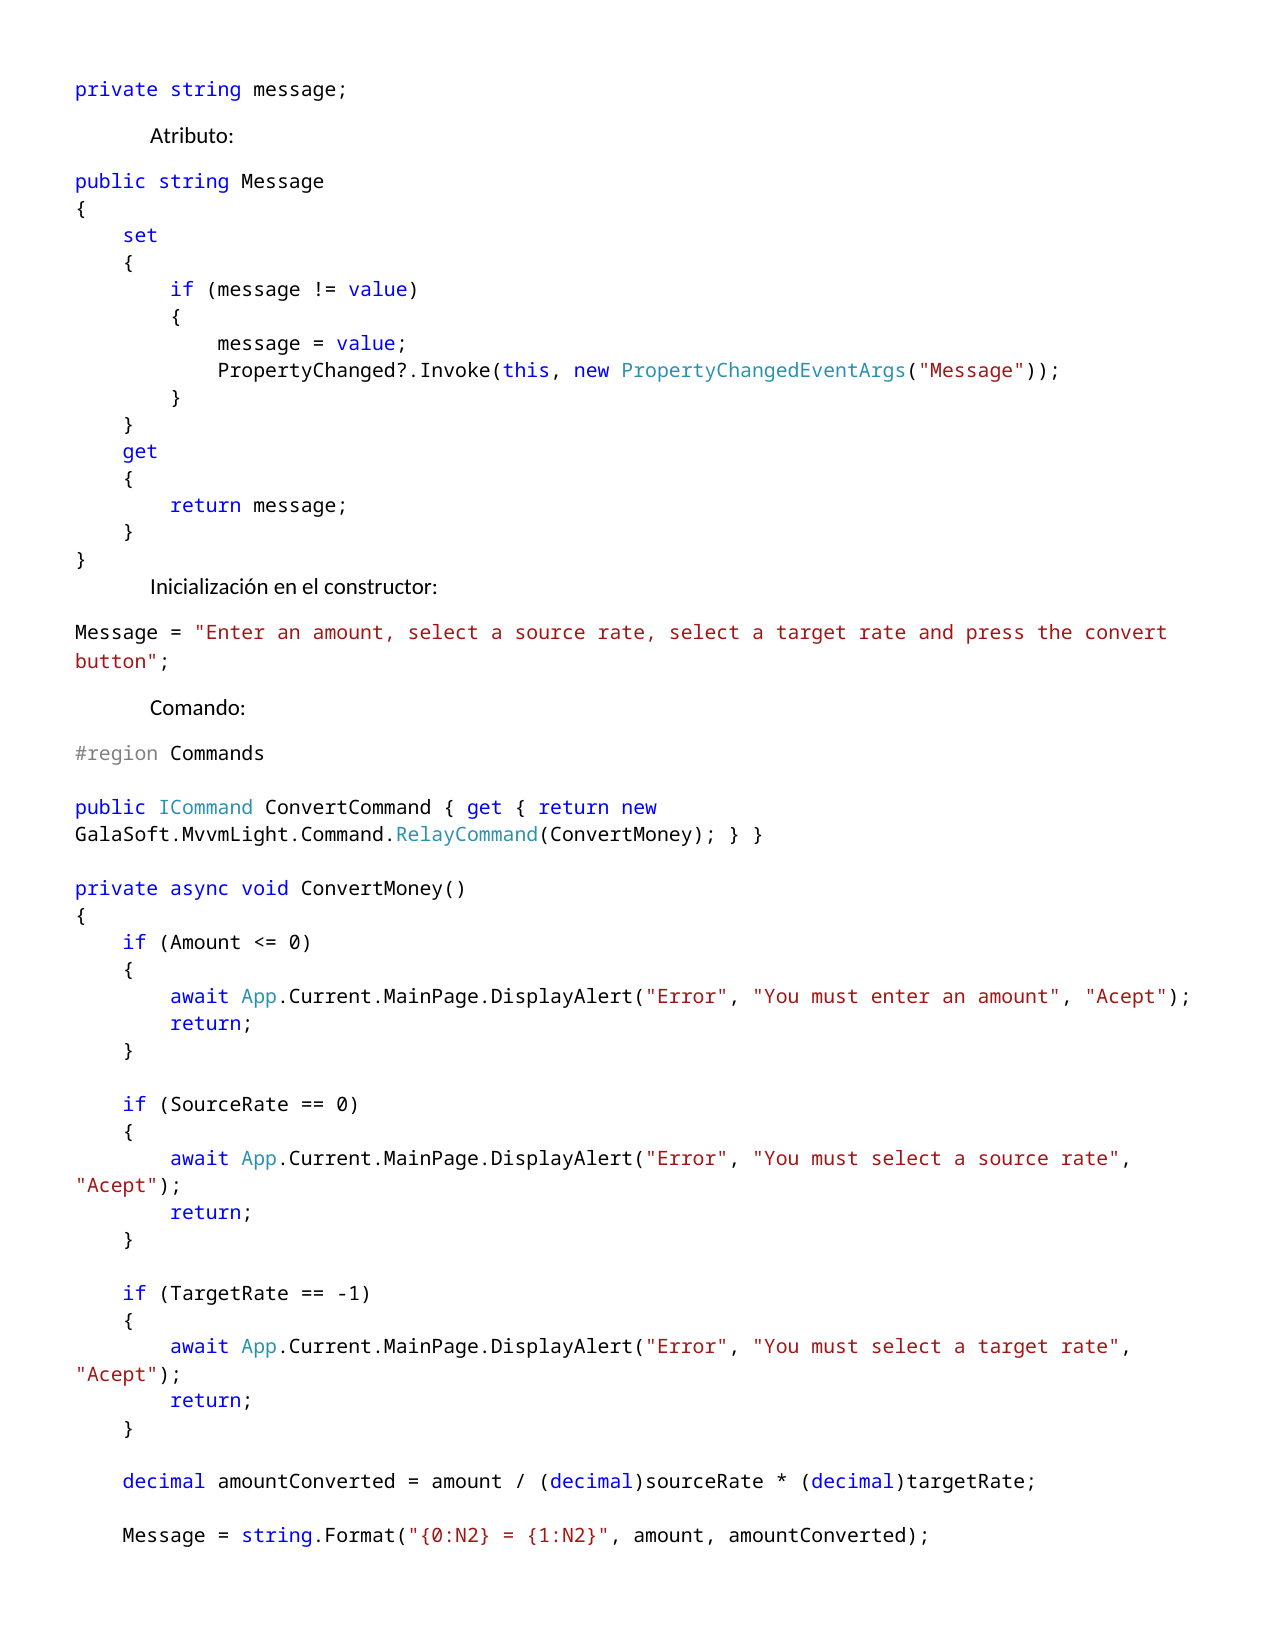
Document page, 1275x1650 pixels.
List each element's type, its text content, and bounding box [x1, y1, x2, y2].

text } [75, 410, 1200, 437]
text if (TargetRate == -1) [75, 1279, 1200, 1306]
text PropertyChanged?.Invoke(this, new PropertyChangedEventArgs("Message")); [75, 356, 1200, 383]
text } [75, 383, 1200, 410]
text } [75, 1036, 1200, 1063]
text return message; [75, 491, 1200, 518]
text await App.Current.MainPage.DisplayAlert("Error", "You must enter an amount", "Acept"); [75, 982, 1200, 1009]
text { [75, 1306, 1200, 1333]
text } [75, 545, 1200, 572]
text return; [75, 1198, 1200, 1225]
text Message = string.Format("{0:N2} = {1:N2}", amount, amountConverted); [75, 1522, 1200, 1549]
text if (message != value) [75, 275, 1200, 302]
text if (Amount <= 0) [75, 928, 1200, 955]
list Inicialización en el constructor: [150, 572, 1200, 600]
text { [75, 901, 1200, 928]
text { [75, 464, 1200, 491]
text if (SourceRate == 0) [75, 1090, 1200, 1117]
text } [75, 518, 1200, 545]
text set [75, 221, 1200, 248]
text await App.Current.MainPage.DisplayAlert("Error", "You must select a source rate", "Acept"); [75, 1144, 1200, 1198]
list Atributo: [150, 121, 1200, 149]
text return; [75, 1009, 1200, 1036]
text { [75, 302, 1200, 329]
text private async void ConvertMoney() [75, 874, 1200, 901]
list Comando: [150, 693, 1200, 721]
text } [75, 1225, 1200, 1252]
text private string message; [75, 75, 1200, 102]
text { [75, 1117, 1200, 1144]
text await App.Current.MainPage.DisplayAlert("Error", "You must select a target rate", "Acept"); [75, 1333, 1200, 1387]
text { [75, 194, 1200, 221]
text get [75, 437, 1200, 464]
text public string Message [75, 167, 1200, 194]
text decimal amountConverted = amount / (decimal)sourceRate * (decimal)targetRate; [75, 1468, 1200, 1495]
text Message = "Enter an amount, select a source rate, select a target rate and press the convert button"; [75, 618, 1200, 674]
text { [75, 955, 1200, 982]
text message = value; [75, 329, 1200, 356]
text public ICommand ConvertCommand { get { return new GalaSoft.MvvmLight.Command.RelayCommand(ConvertMoney); } } [75, 793, 1200, 847]
text return; [75, 1387, 1200, 1414]
text { [75, 248, 1200, 275]
text #region Commands [75, 739, 1200, 766]
text } [75, 1414, 1200, 1441]
